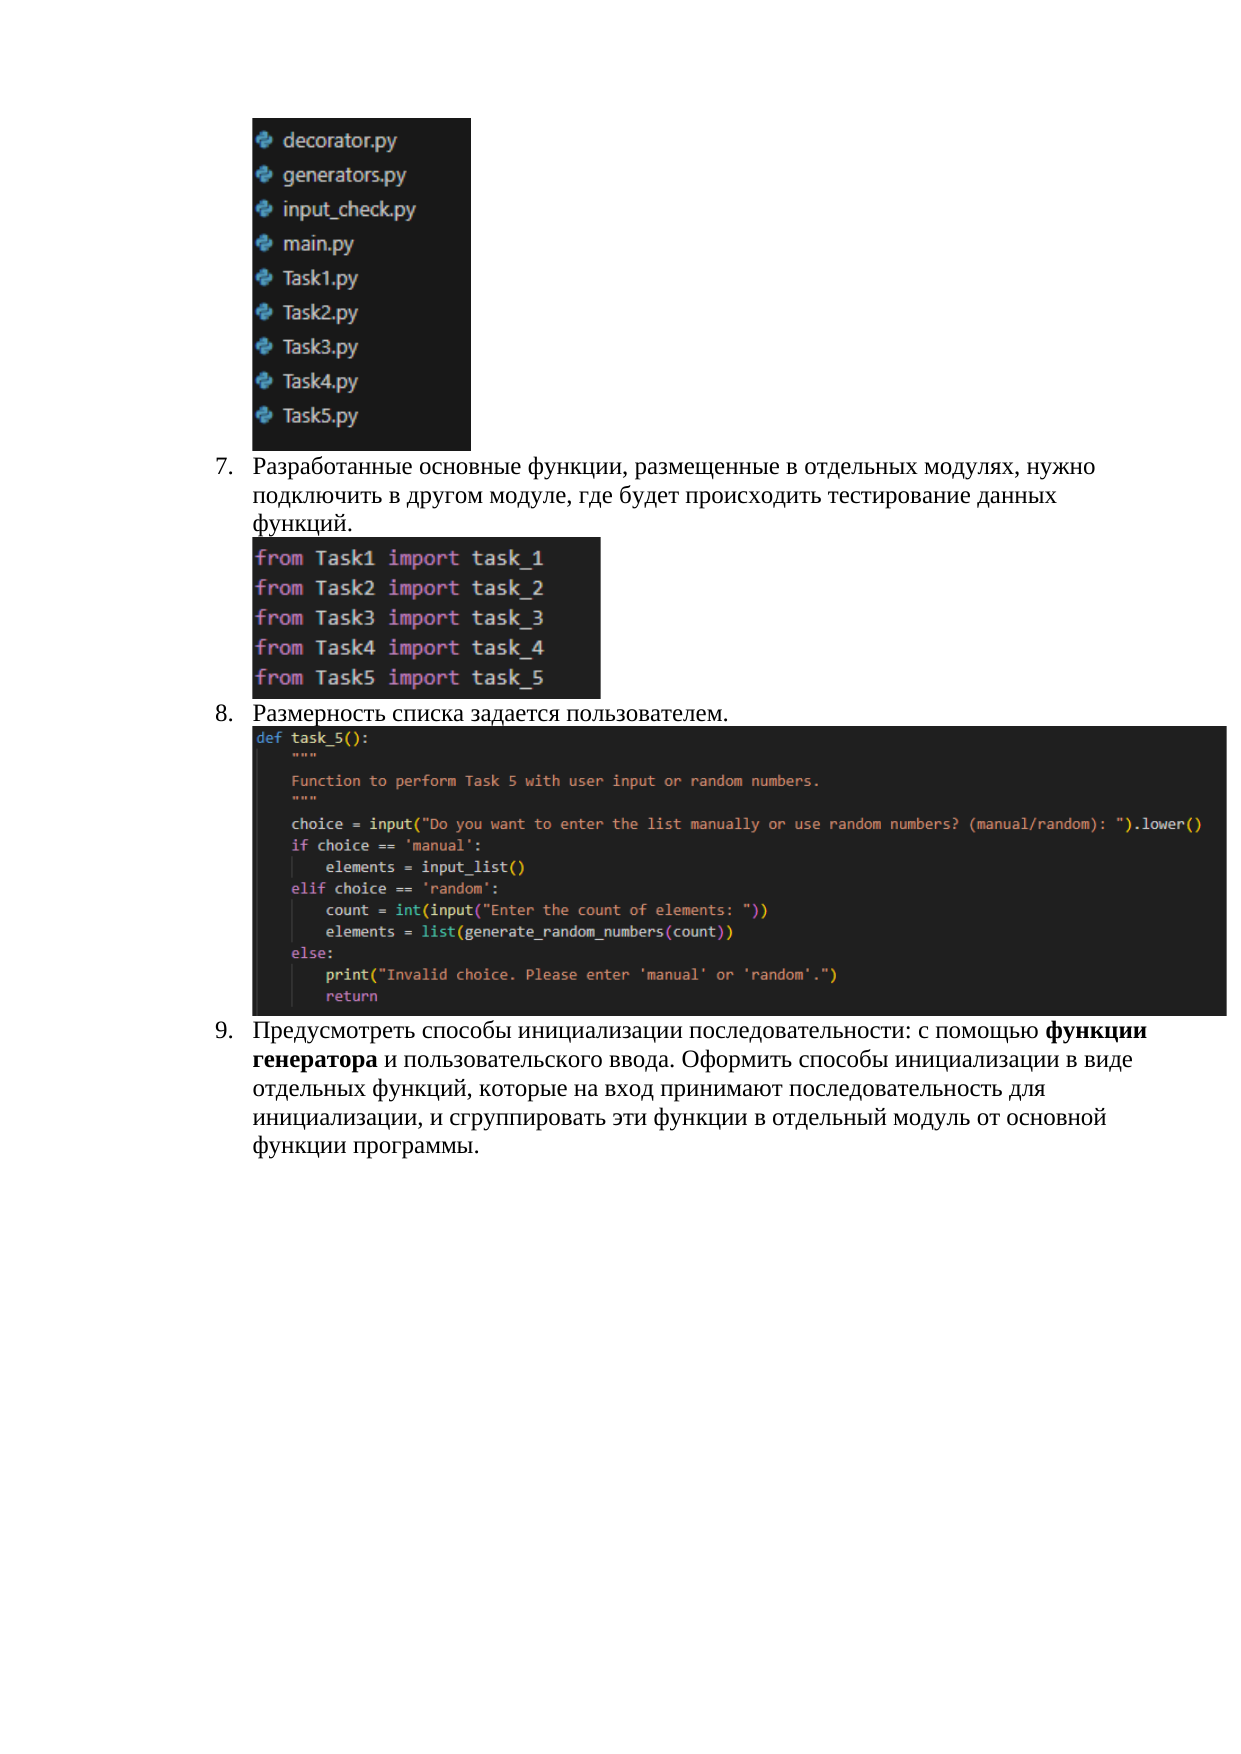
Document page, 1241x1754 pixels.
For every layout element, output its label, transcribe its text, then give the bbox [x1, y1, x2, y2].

list Предусмотреть способы инициализации последовательности: с помощью функции генератора и пользовательского ввода. Оформить способы инициализации в виде отдельных функций, которые на вход принимают последовательность для инициализации, и сгруппировать эти функции в отдельный модуль от основной функции программы. [215, 1015, 1152, 1159]
picture [252, 537, 601, 699]
list Разработанные основные функции, размещенные в отдельных модулях, нужно подключить в другом модуле, где будет происходить тестирование данных функций. [215, 451, 1152, 537]
picture [252, 118, 471, 451]
picture [252, 726, 1227, 1016]
list Размерность списка задается пользователем. [215, 698, 1152, 727]
